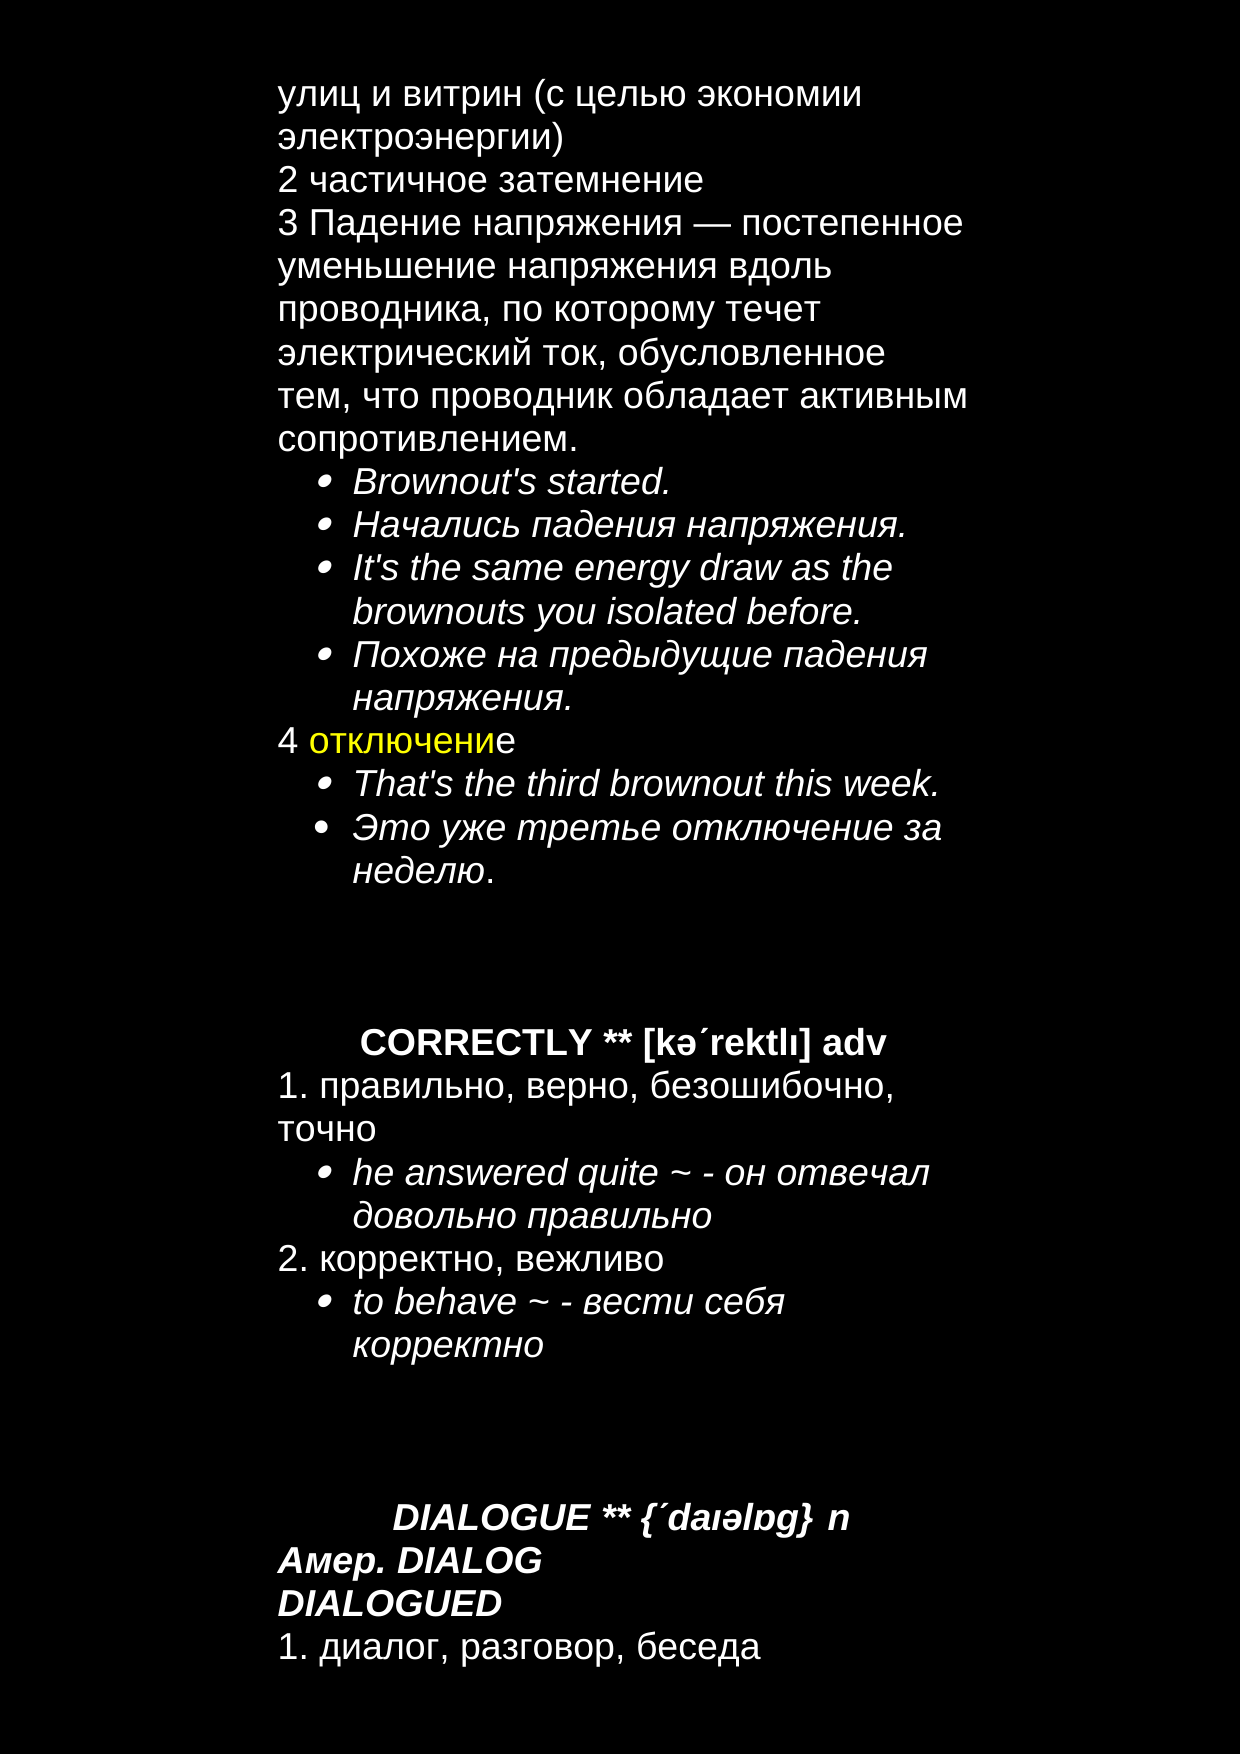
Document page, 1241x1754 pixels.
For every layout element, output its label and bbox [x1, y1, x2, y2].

table_header [270, 62, 976, 1676]
